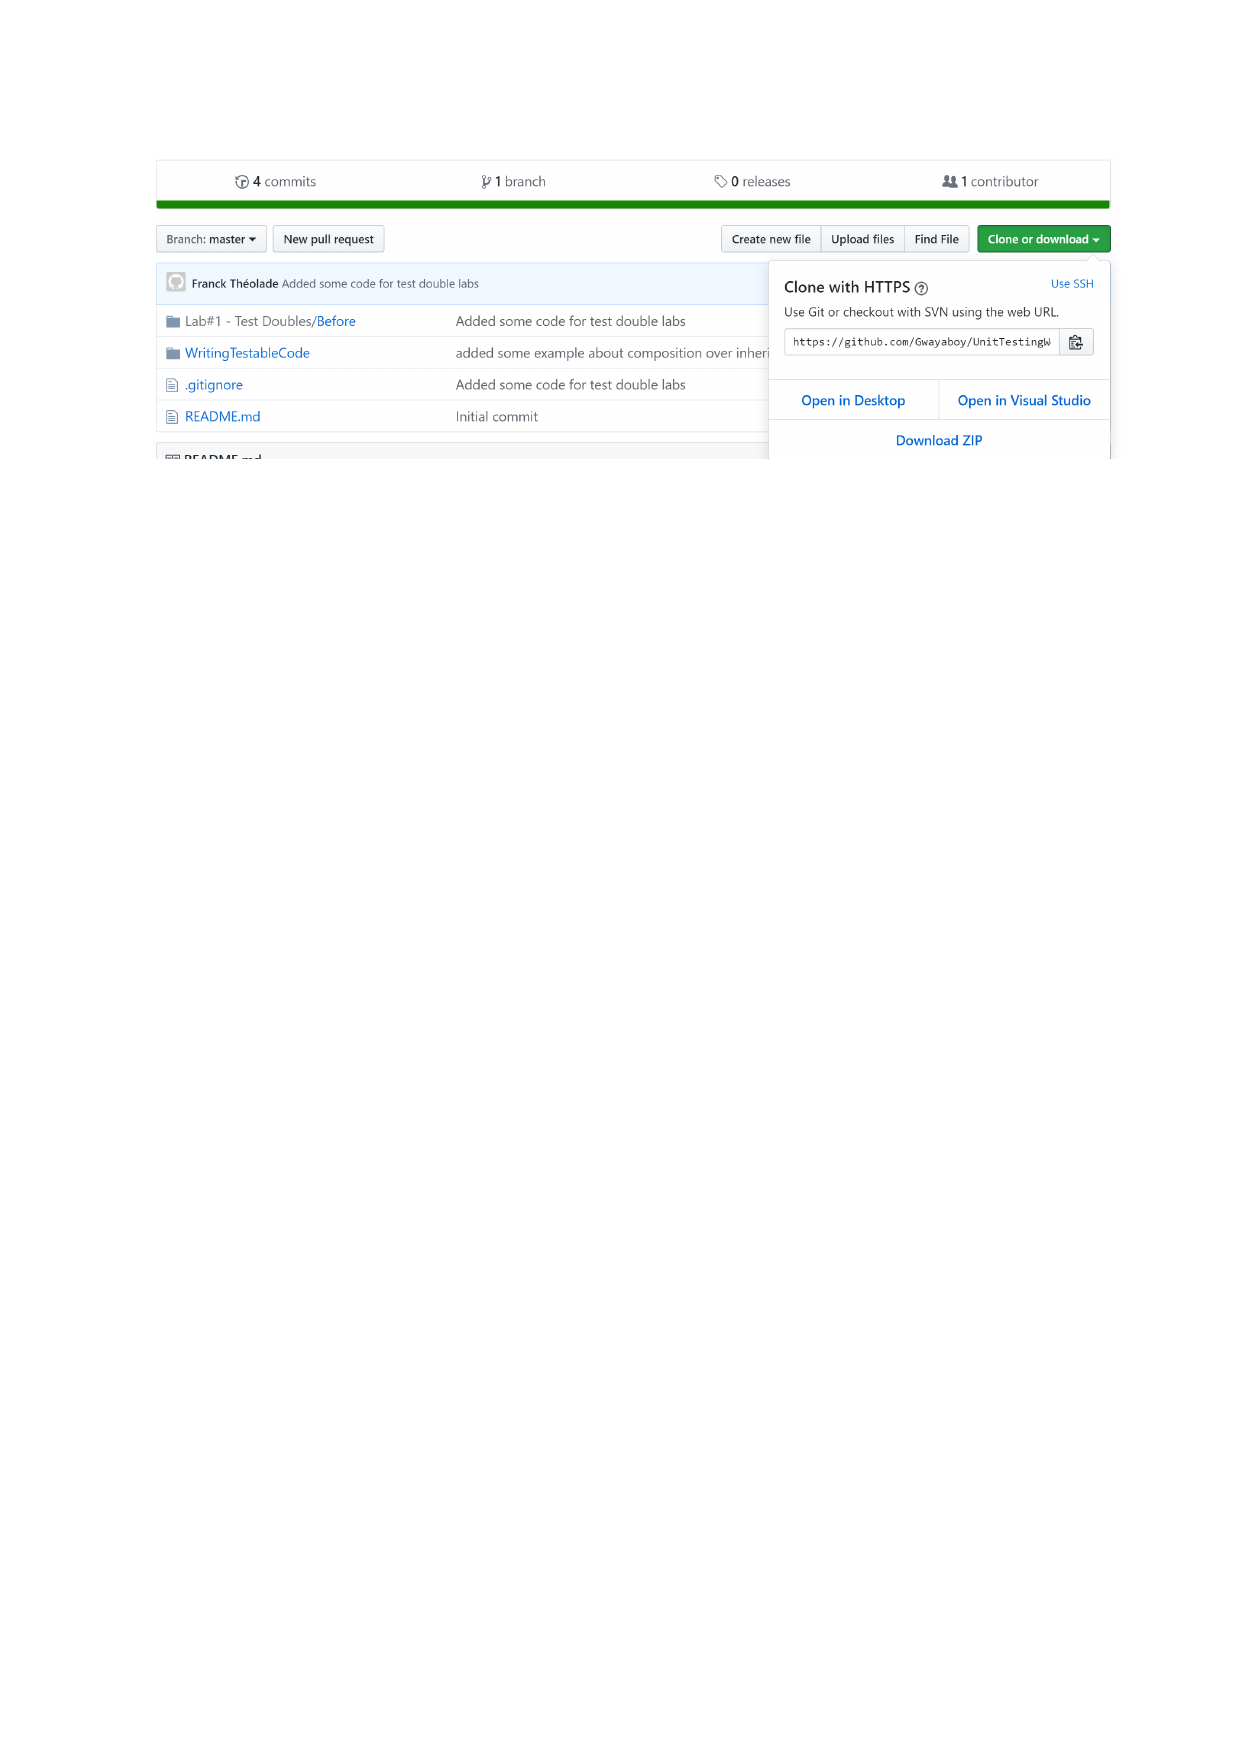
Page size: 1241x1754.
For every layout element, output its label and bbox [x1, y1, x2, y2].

picture [150, 150, 1121, 459]
